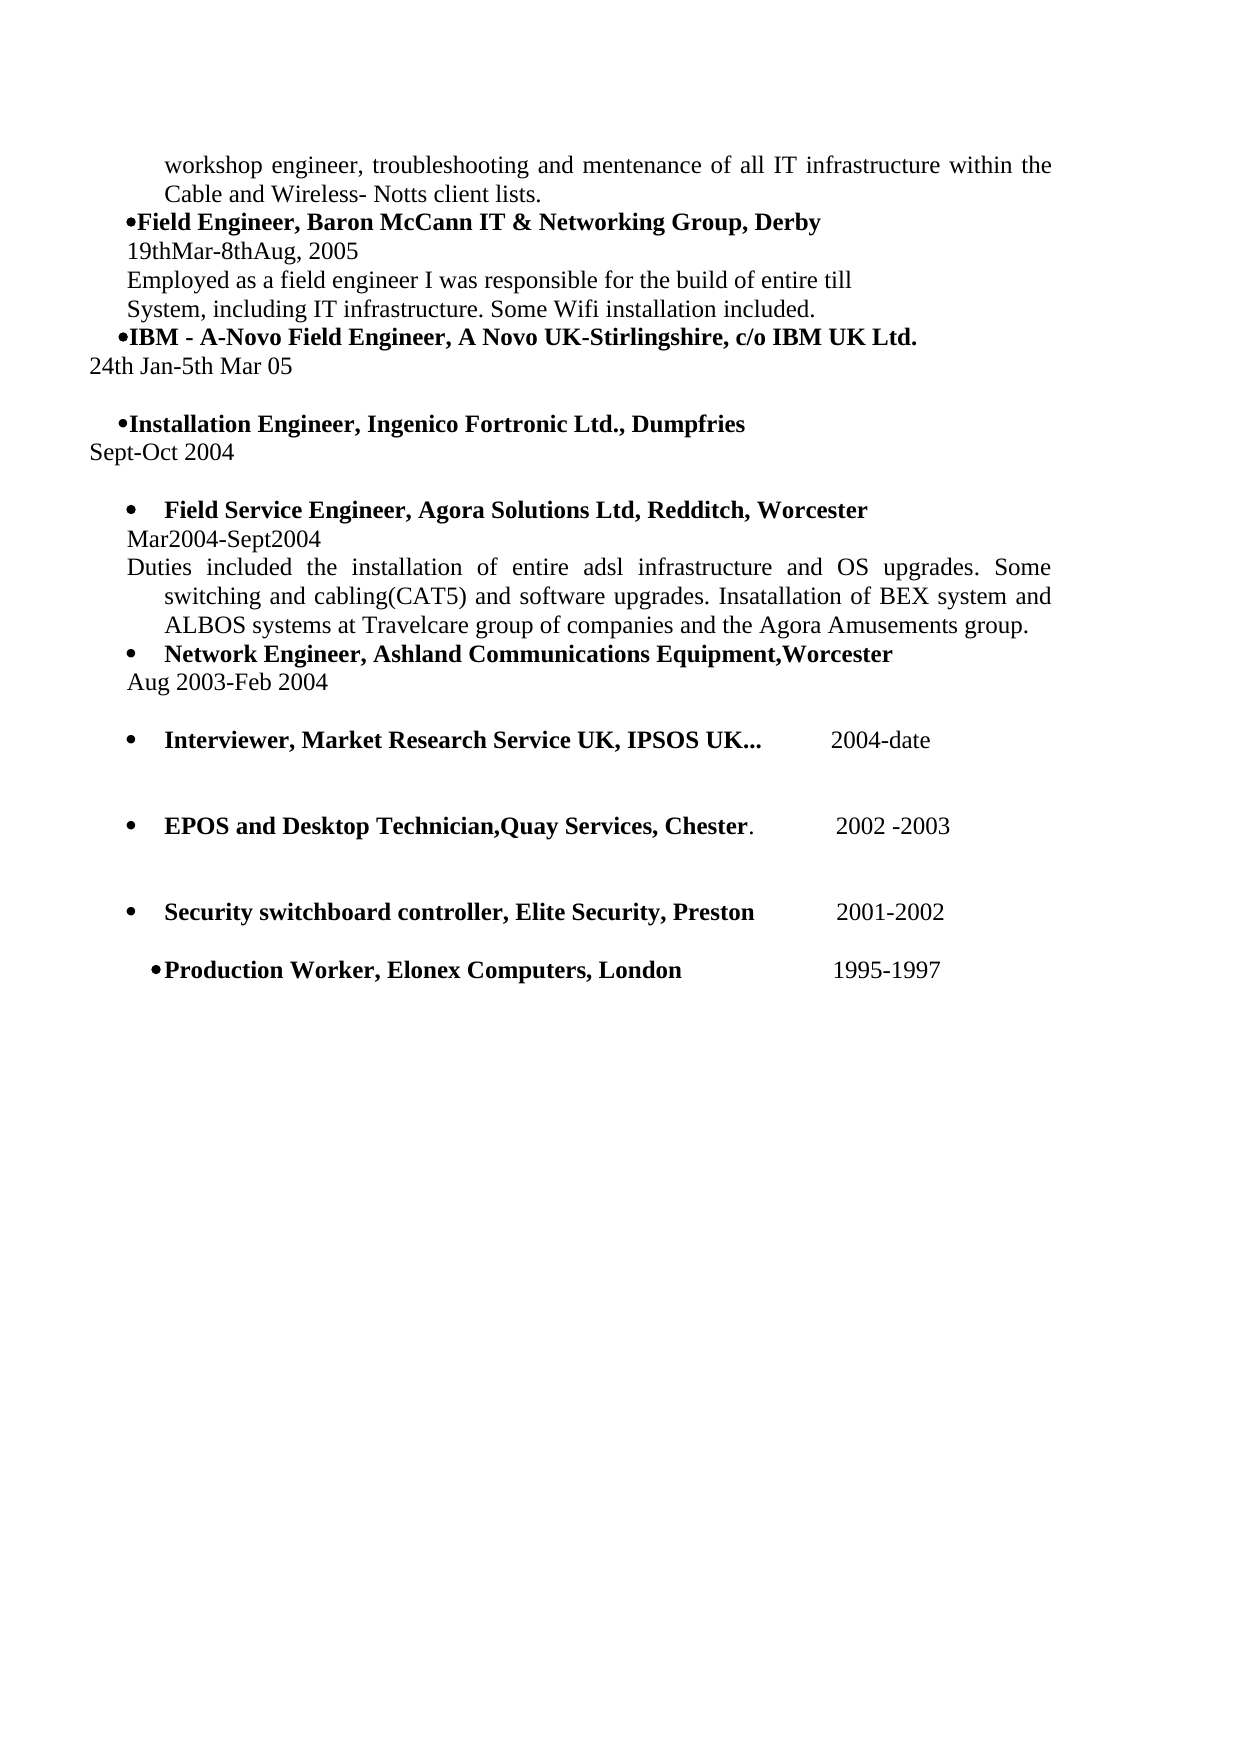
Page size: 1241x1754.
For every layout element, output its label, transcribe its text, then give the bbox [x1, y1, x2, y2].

text 24th Jan-5th Mar 05 [89, 351, 1053, 380]
text  Interviewer, Market Research Service UK, IPSOS UK... 2004-date [127, 725, 1053, 754]
text System, including IT infrastructure. Some Wifi installation included. [127, 294, 1053, 322]
text Sept-Oct 2004 [89, 437, 1090, 466]
text  Field Service Engineer, Agora Solutions Ltd, Redditch, Worcester [127, 495, 1053, 524]
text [164, 150, 1053, 207]
list - A-Novo Field Engineer, A Novo UK-Stirlingshire, c/o UK Ltd. [119, 322, 1053, 351]
text Employed as a field engineer I was responsible for the build of entire till [127, 265, 1053, 294]
text Duties included the installation of entire adsl infrastructure and OS upgrades. Some switching and cabling(5) and software upgrades. Insatallation of BEX system and ALBOS systems at Travelcare group of companies and the Agora Amusements group. [127, 552, 1053, 639]
text  Network Engineer, Ashland Communications Equipment,Worcester [127, 639, 1053, 667]
list Installation Engineer, Ingenico Fortronic Ltd., Dumpfries [119, 409, 1090, 437]
text  and Desktop Technician,Quay Services, Chester. 2002 -2003 [127, 811, 1053, 840]
text  Production Worker, Elonex Computers, London 1995-1997 [89, 955, 1053, 984]
list Field Engineer, Baron McCann IT & Networking Group, Derby [127, 207, 1053, 236]
text  Security switchboard controller, Elite Security, Preston 2001-2002 [127, 897, 1053, 926]
text Aug 2003-Feb 2004 [127, 667, 1053, 696]
text 19thMar-8thAug, 2005 [127, 236, 1053, 265]
text Mar2004-Sept2004 [127, 524, 1053, 552]
